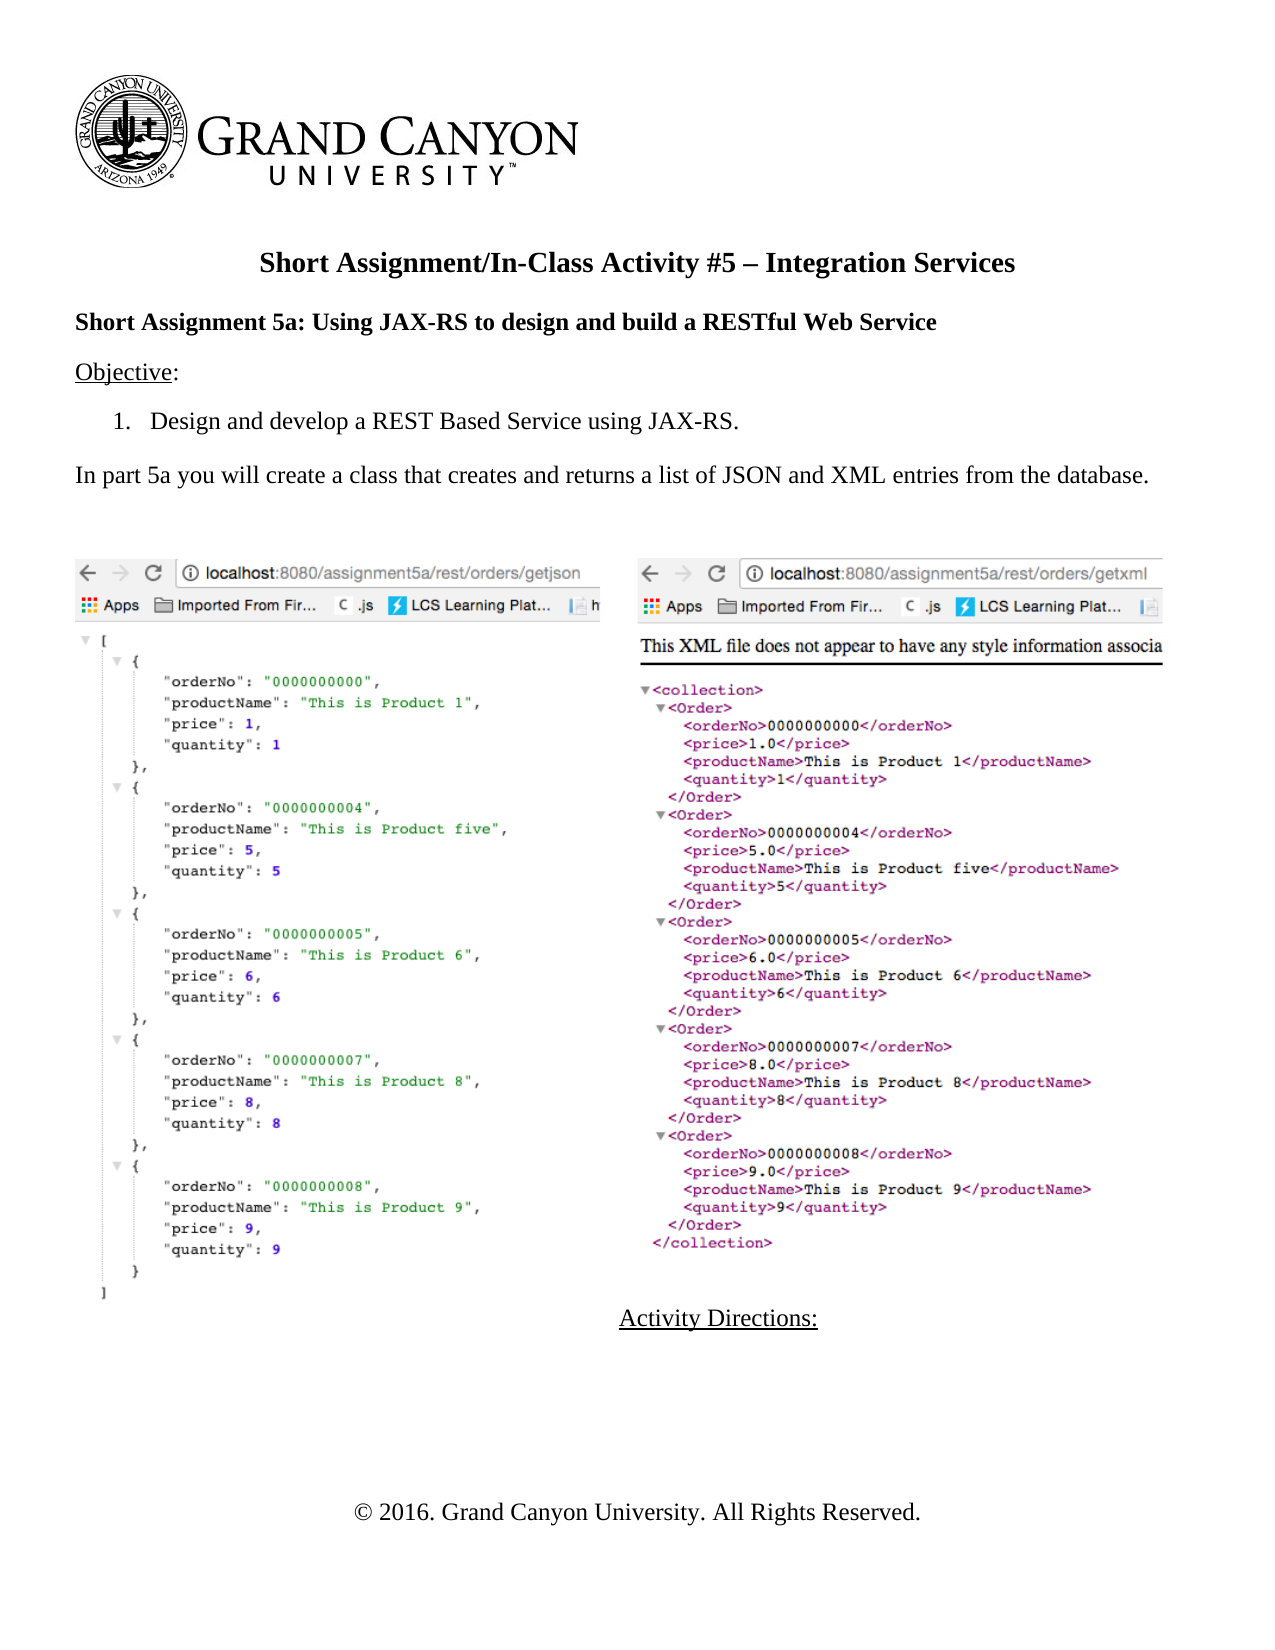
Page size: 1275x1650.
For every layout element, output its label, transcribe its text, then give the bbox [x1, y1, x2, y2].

text In part 5a you will create a class that creates and returns a list of JSON and XML entries from the database. [75, 460, 1200, 489]
picture [637, 558, 1163, 1275]
picture [75, 75, 579, 188]
text Short Assignment 5a: Using JAX-RS to design and build a RESTful Web Service [75, 307, 1200, 336]
picture [75, 559, 600, 1309]
text Objective: [75, 357, 1200, 386]
list Design and develop a REST Based Service using JAX-RS. [112, 406, 1200, 435]
text Short Assignment/In-Class Activity #5 – Integration Services [75, 245, 1200, 278]
